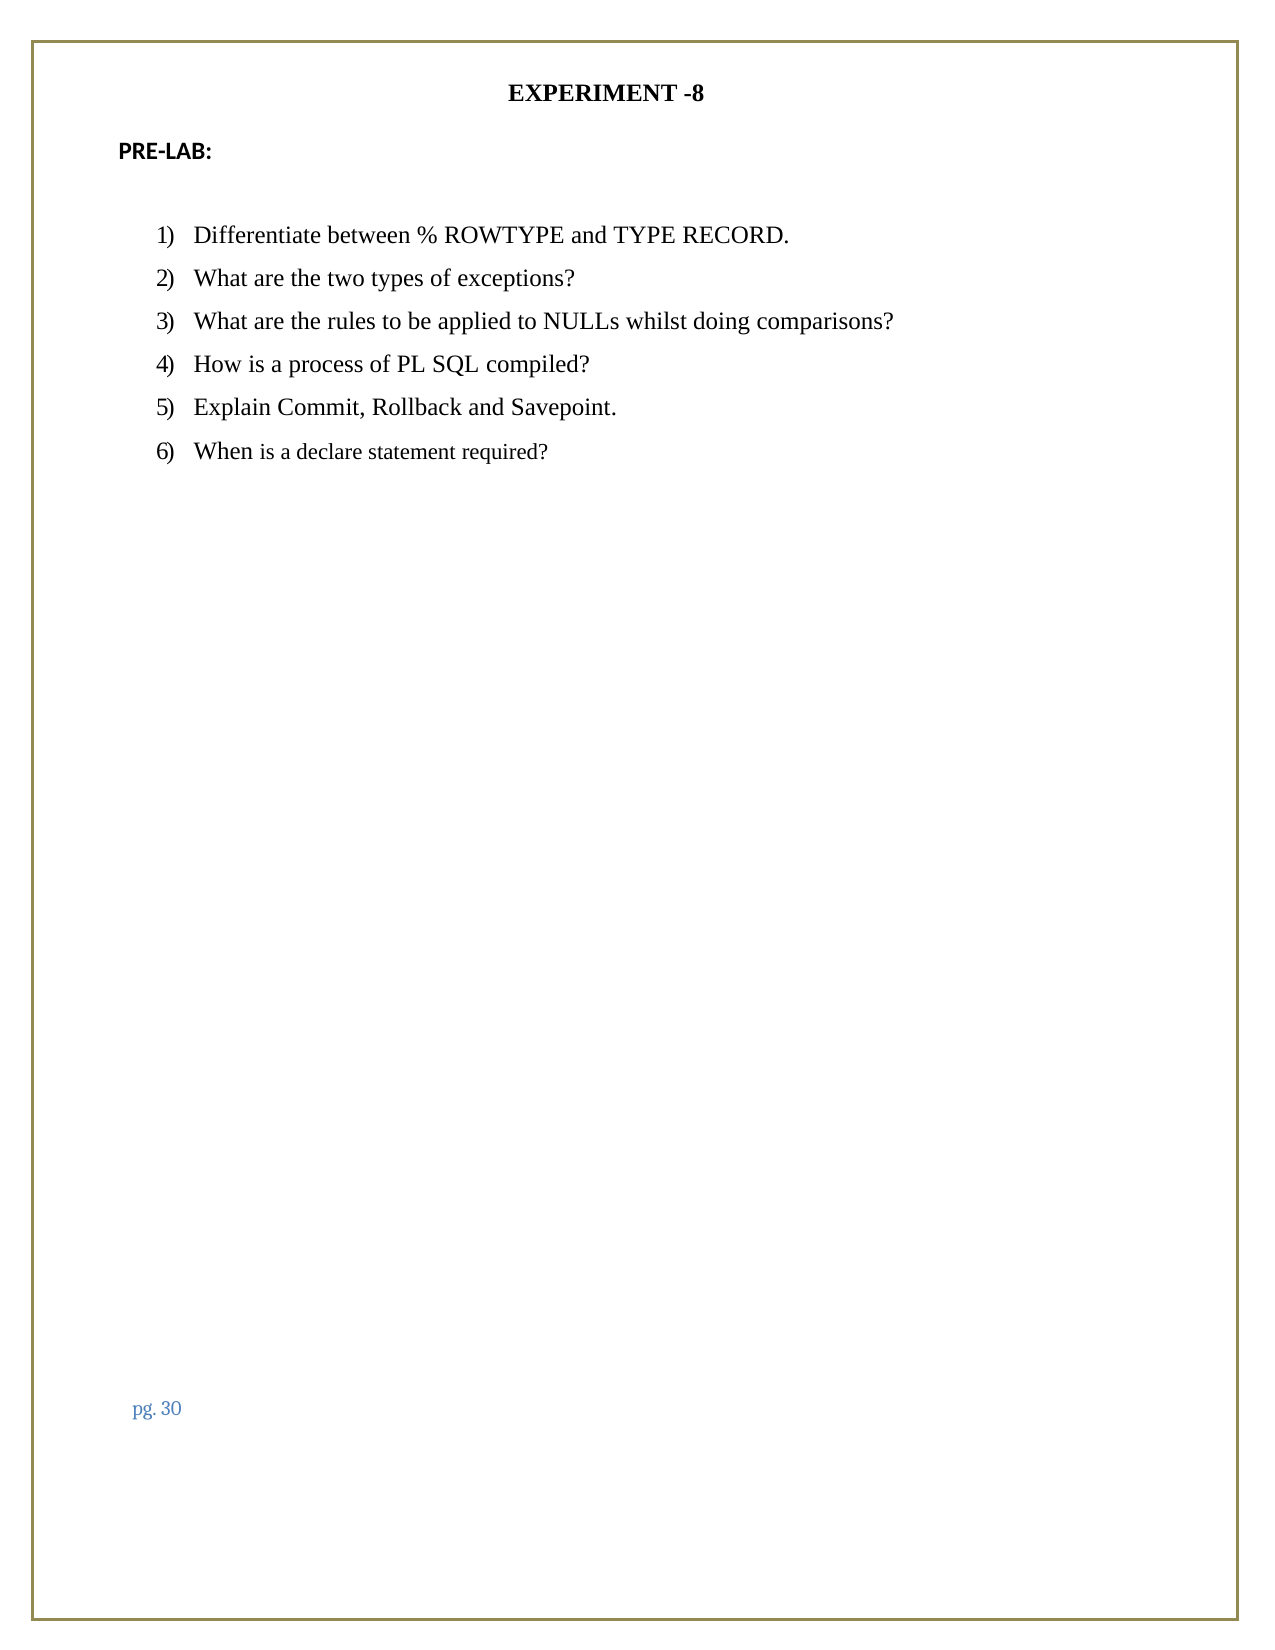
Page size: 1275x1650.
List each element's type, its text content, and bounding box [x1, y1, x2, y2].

list How is a process of PL SQL compiled? [156, 349, 1236, 378]
list What are the two types of exceptions? [156, 263, 1236, 291]
text pg. 30 [132, 1397, 1236, 1421]
subtitle EXPERIMENT -8 [237, 78, 976, 107]
text PRE-LAB: [118, 135, 1236, 166]
list When is a declare statement required? [156, 436, 1236, 464]
list Differentiate between % ROWTYPE and TYPE RECORD. [156, 220, 1236, 249]
list What are the rules to be applied to NULLs whilst doing comparisons? [156, 306, 1236, 335]
list Explain Commit, Rollback and Savepoint. [156, 392, 1236, 421]
